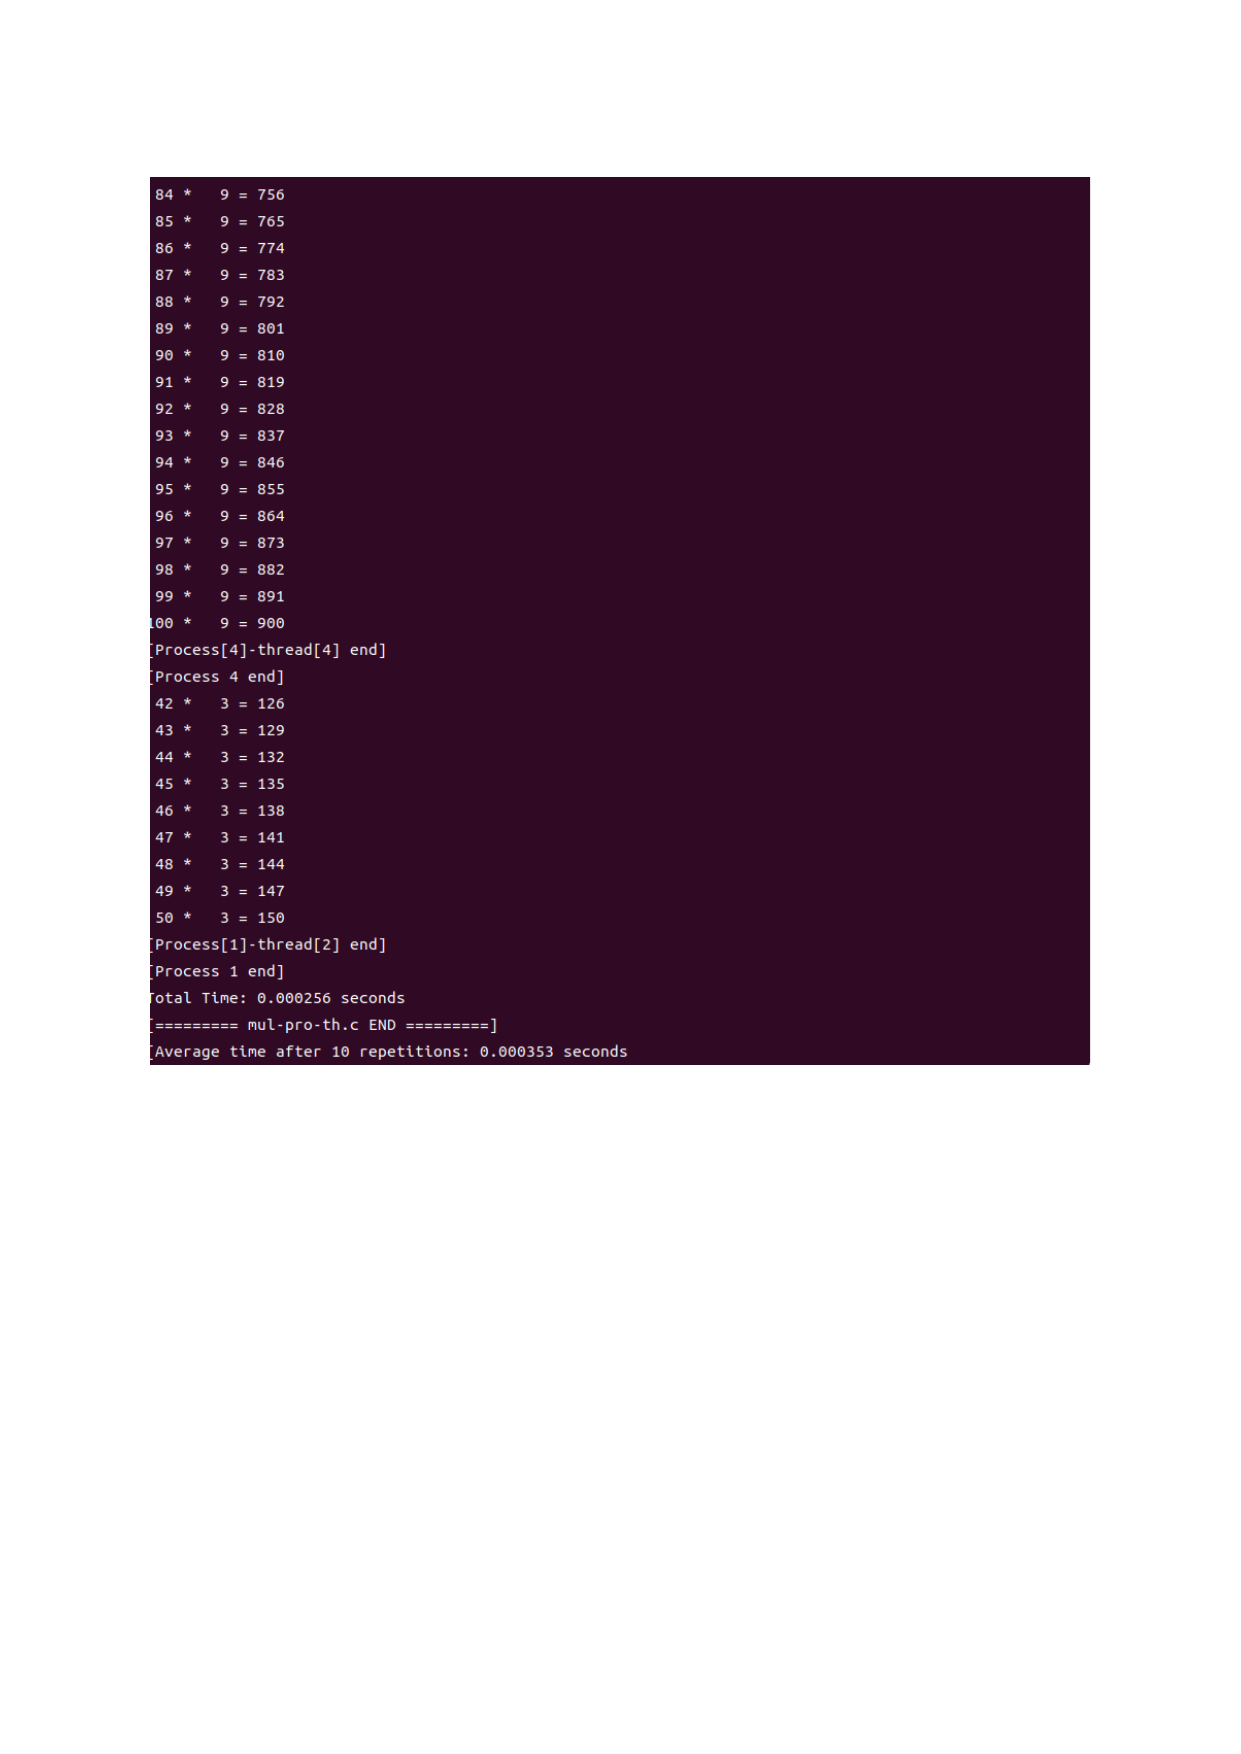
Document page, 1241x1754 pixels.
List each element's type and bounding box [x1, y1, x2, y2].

picture [150, 177, 1091, 1065]
